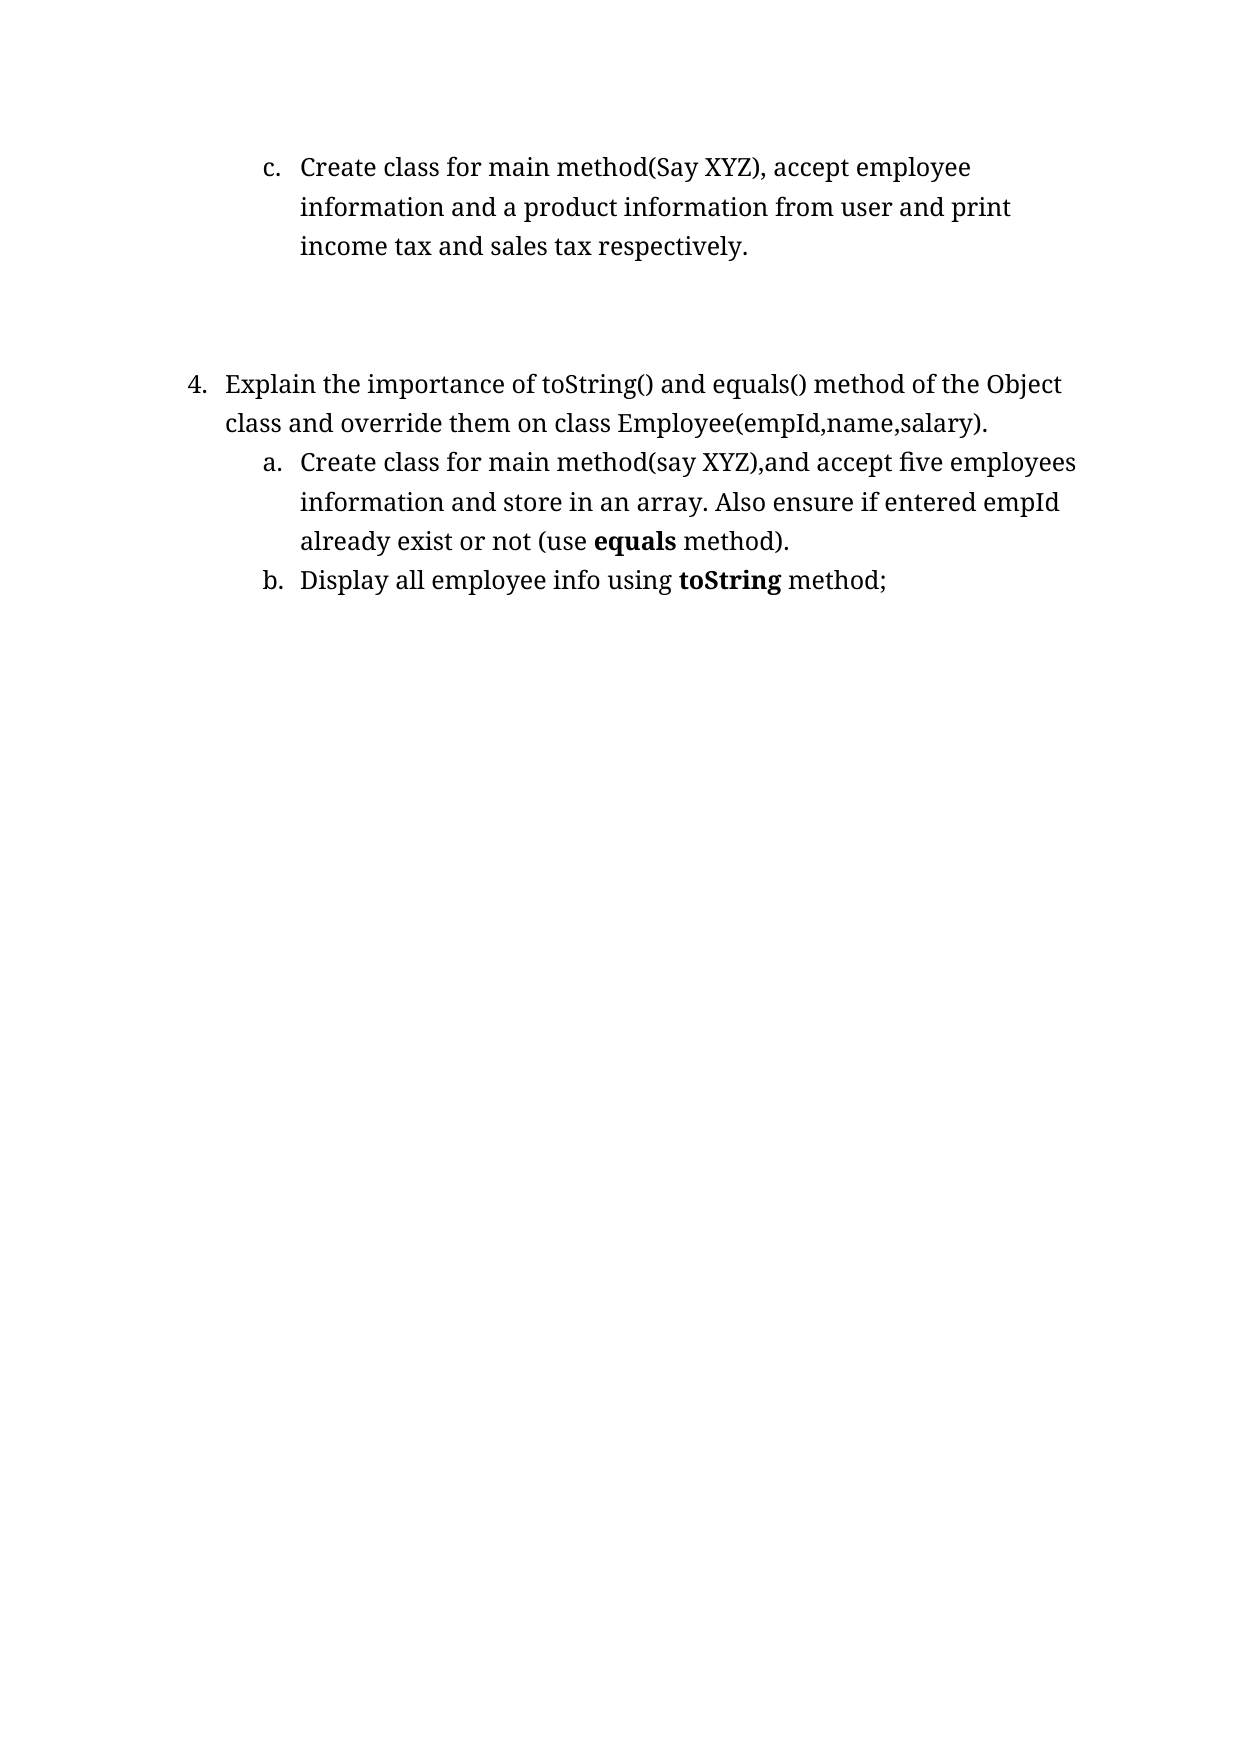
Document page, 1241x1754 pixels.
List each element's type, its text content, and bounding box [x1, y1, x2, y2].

list Display all employee info using toString method; [262, 562, 1090, 597]
list Create class for main method(Say XYZ), accept employee information and a product information from user and print income tax and sales tax respectively. [262, 150, 1090, 262]
list Explain the importance of toString() and equals() method of the Object class and override them on class Employee(empId,name,salary). [187, 367, 1090, 440]
list Create class for main method(say XYZ),and accept five employees information and store in an array. Also ensure if entered empId already exist or not (use equals method). [262, 445, 1090, 557]
